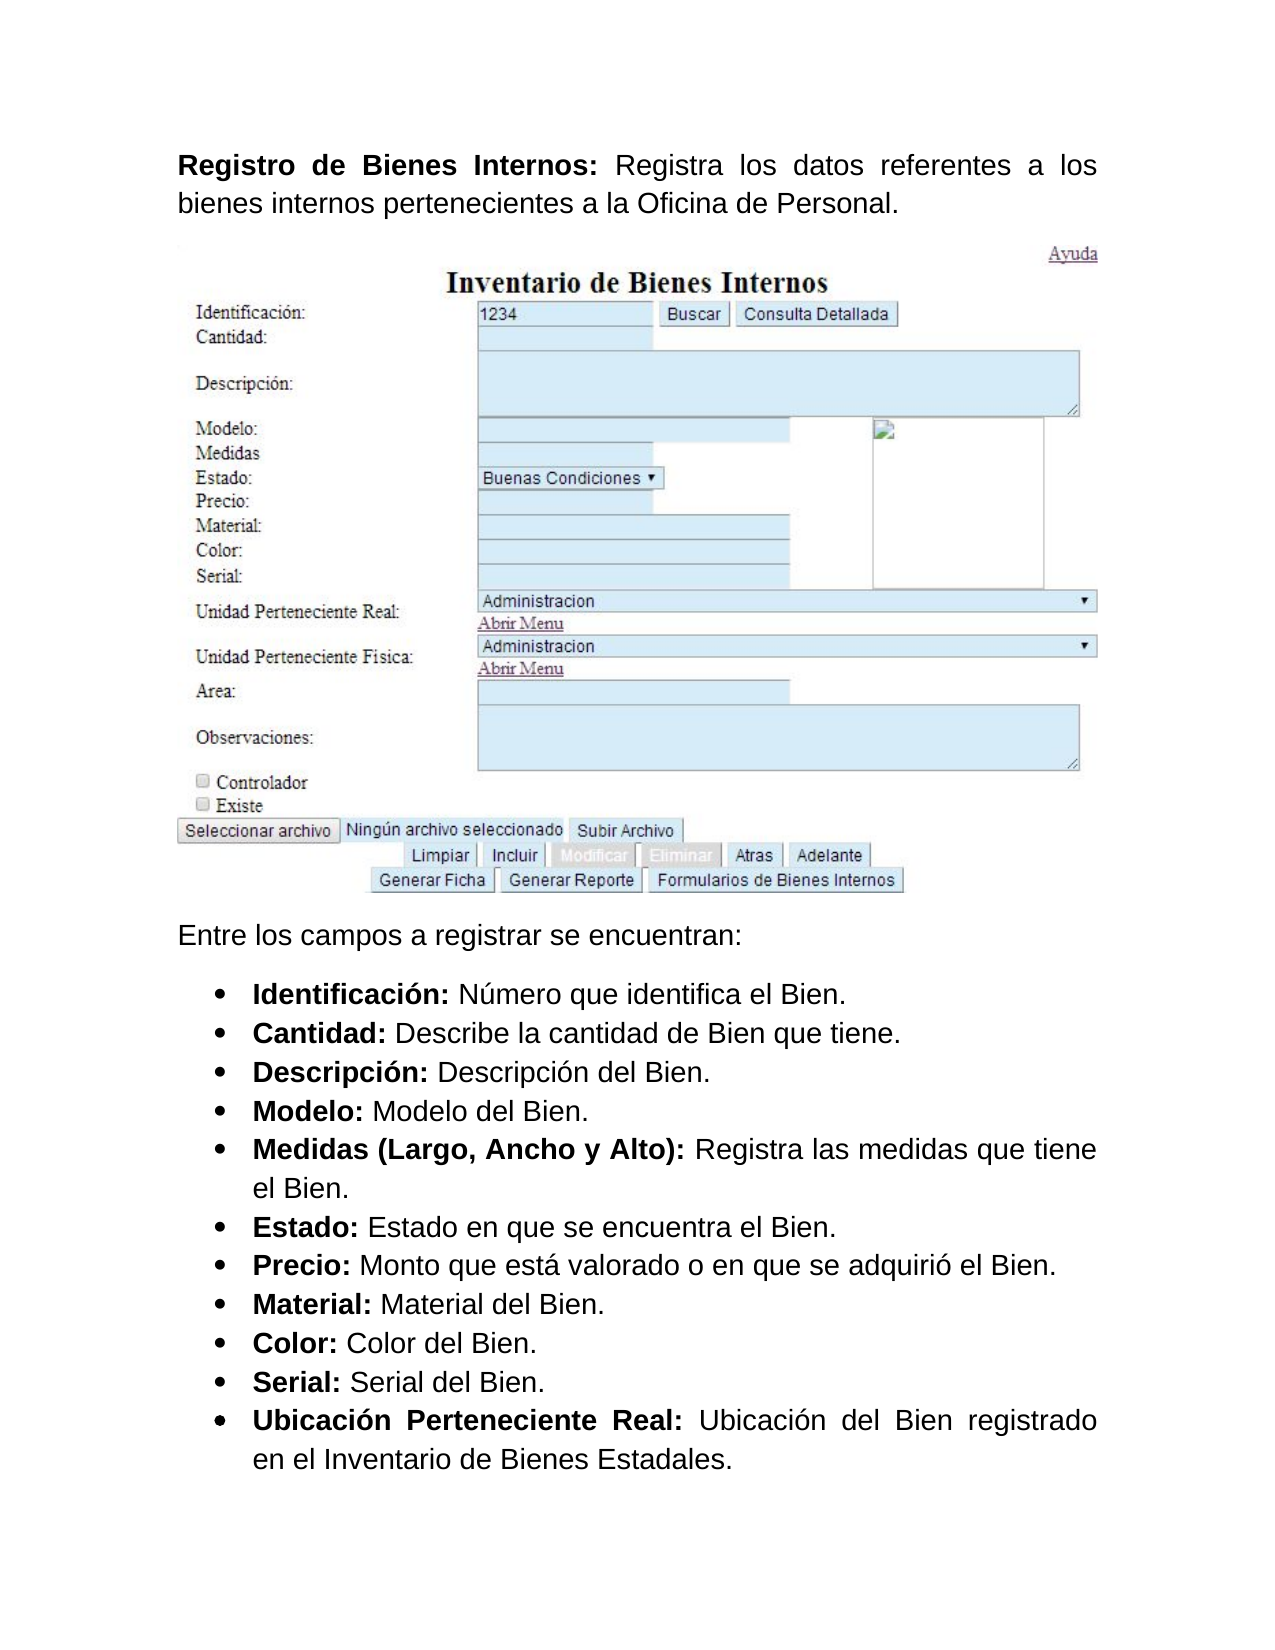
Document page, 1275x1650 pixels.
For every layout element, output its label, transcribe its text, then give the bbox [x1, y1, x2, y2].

text Entre los campos a registrar se encuentran: [177, 918, 1098, 951]
list Material: Material del Bien. [215, 1287, 1098, 1321]
list Identificación: Número que identifica el Bien. [215, 977, 1098, 1011]
list Precio: Monto que está valorado o en que se adquirió el Bien. [215, 1248, 1098, 1282]
text Registro de Bienes Internos: Registra los datos referentes a los bienes internos pertenecientes a la Oficina de Personal. [177, 148, 1098, 220]
list Serial: Serial del Bien. [215, 1364, 1098, 1398]
list Estado: Estado en que se encuentra el Bien. [215, 1209, 1098, 1243]
list Ubicación Perteneciente Real: Ubicación del Bien registrado en el Inventario de Bienes Estadales. [215, 1403, 1098, 1476]
list Medidas (Largo, Ancho y Alto): Registra las medidas que tiene el Bien. [215, 1132, 1098, 1204]
list Color: Color del Bien. [215, 1326, 1098, 1359]
list Cantidad: Describe la cantidad de Bien que tiene. [215, 1016, 1098, 1050]
picture [177, 245, 1098, 893]
list Descripción: Descripción del Bien. [215, 1055, 1098, 1088]
list Modelo: Modelo del Bien. [215, 1093, 1098, 1127]
